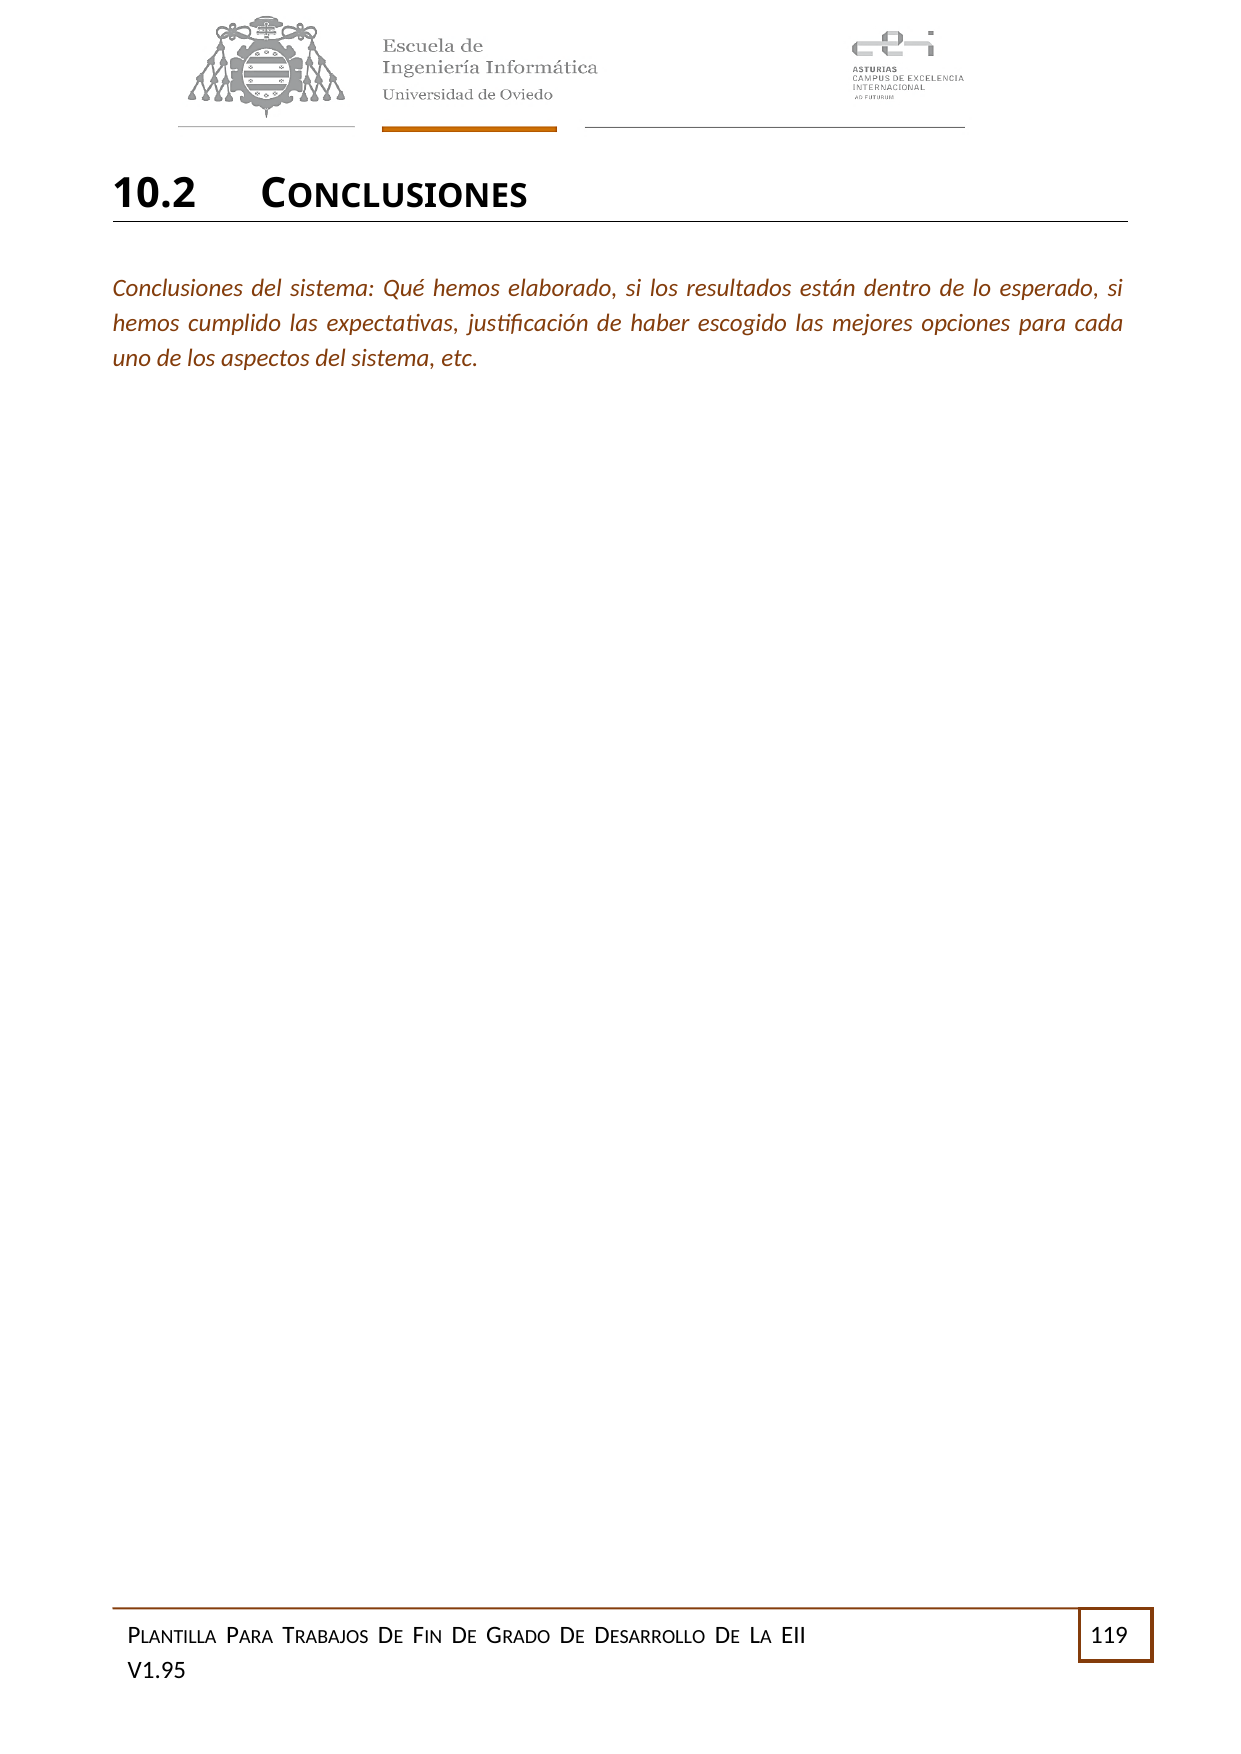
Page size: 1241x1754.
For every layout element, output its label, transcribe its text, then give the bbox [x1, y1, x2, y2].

text Conclusiones del sistema: Qué hemos elaborado, si los resultados están dentro de lo esperado, si hemos cumplido las expectativas, justificación de haber escogido las mejores opciones para cada uno de los aspectos del sistema, etc. [112, 272, 1128, 373]
picture [113, 6, 1030, 142]
subtitle Conclusiones [112, 162, 1128, 222]
